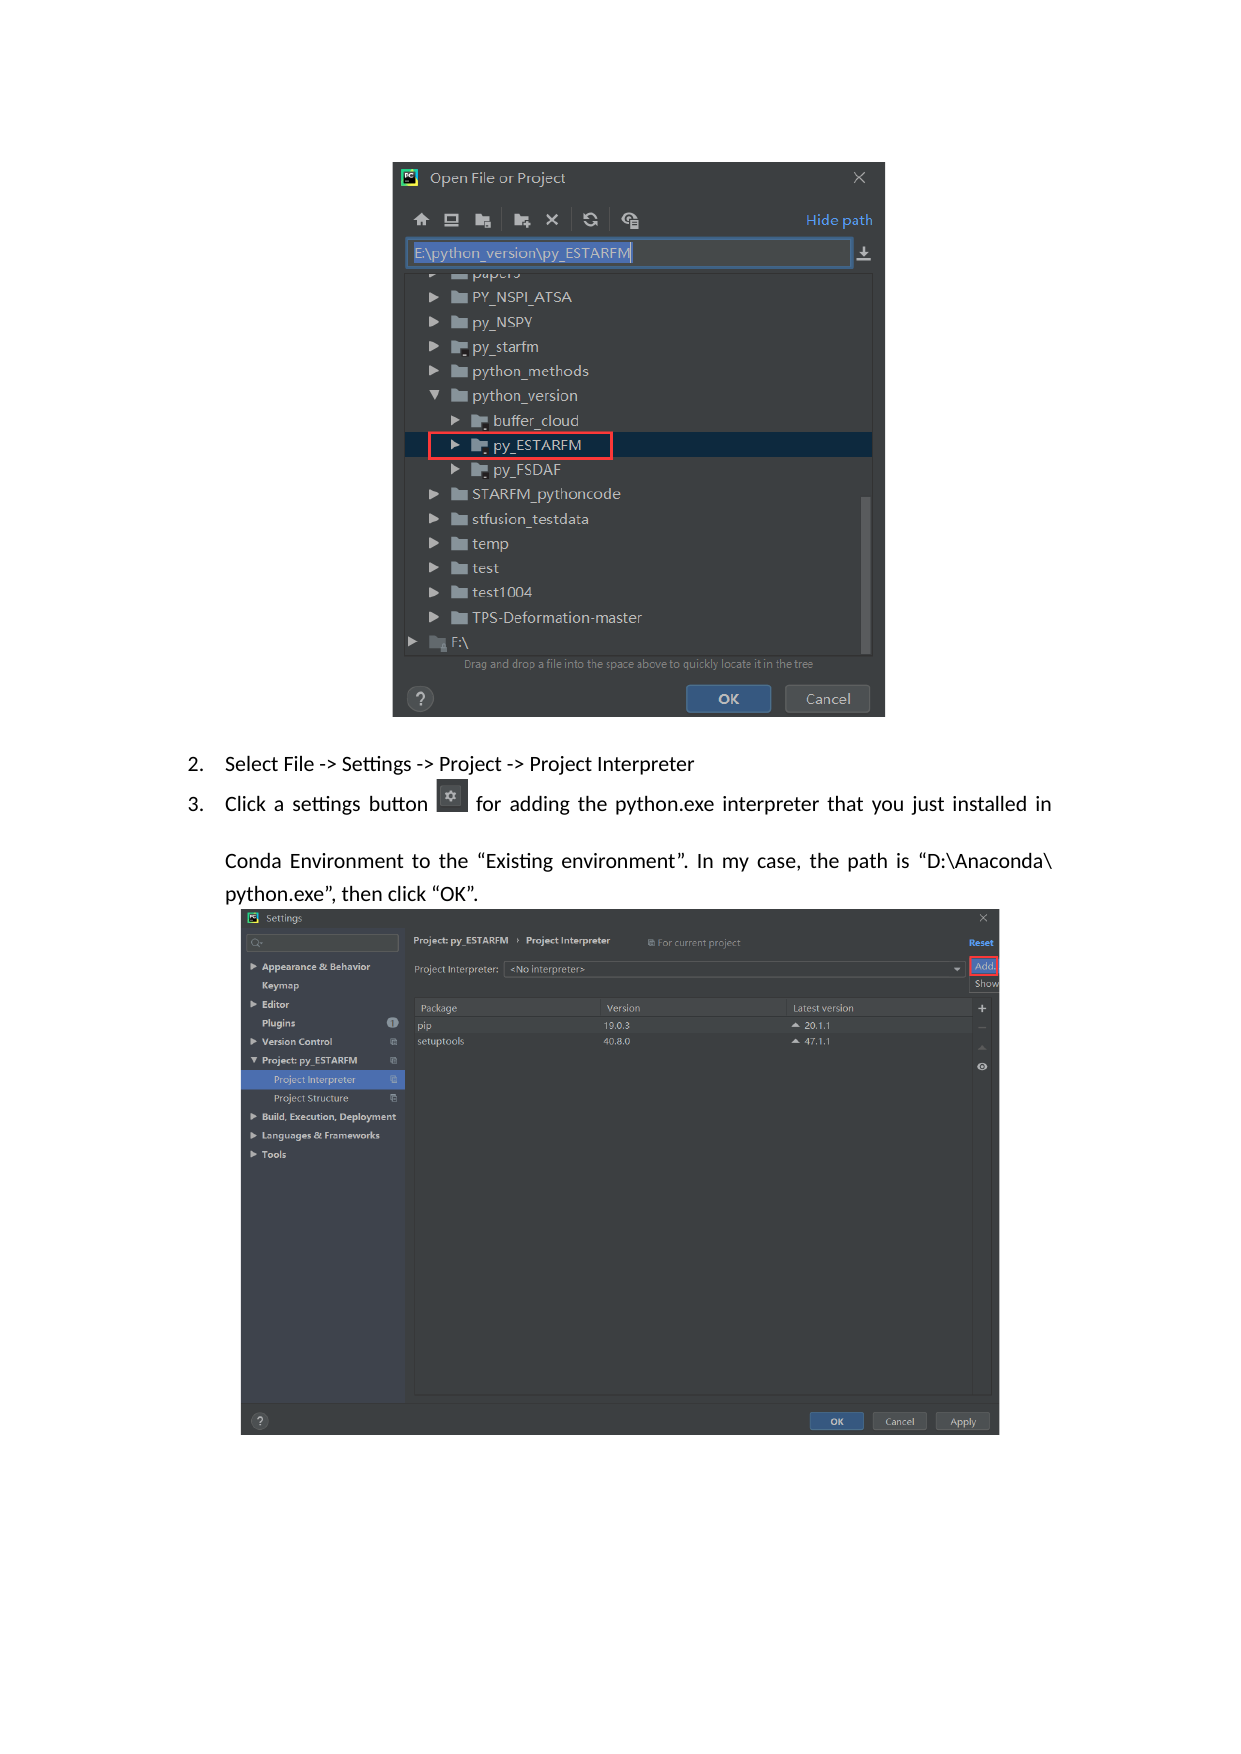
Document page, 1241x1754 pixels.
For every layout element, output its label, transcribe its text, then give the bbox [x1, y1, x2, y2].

list Select File -> Settings -> Project -> Project Interpreter [187, 747, 1053, 779]
picture [436, 779, 468, 812]
picture [392, 162, 886, 717]
picture [240, 909, 1000, 1435]
list Click a settings button for adding the python.exe interpreter that you just installed in Conda Environment to the “Existing environment”. In my case, the path is “D:\Anaconda\python.exe”, then click “OK”. [187, 779, 1053, 909]
